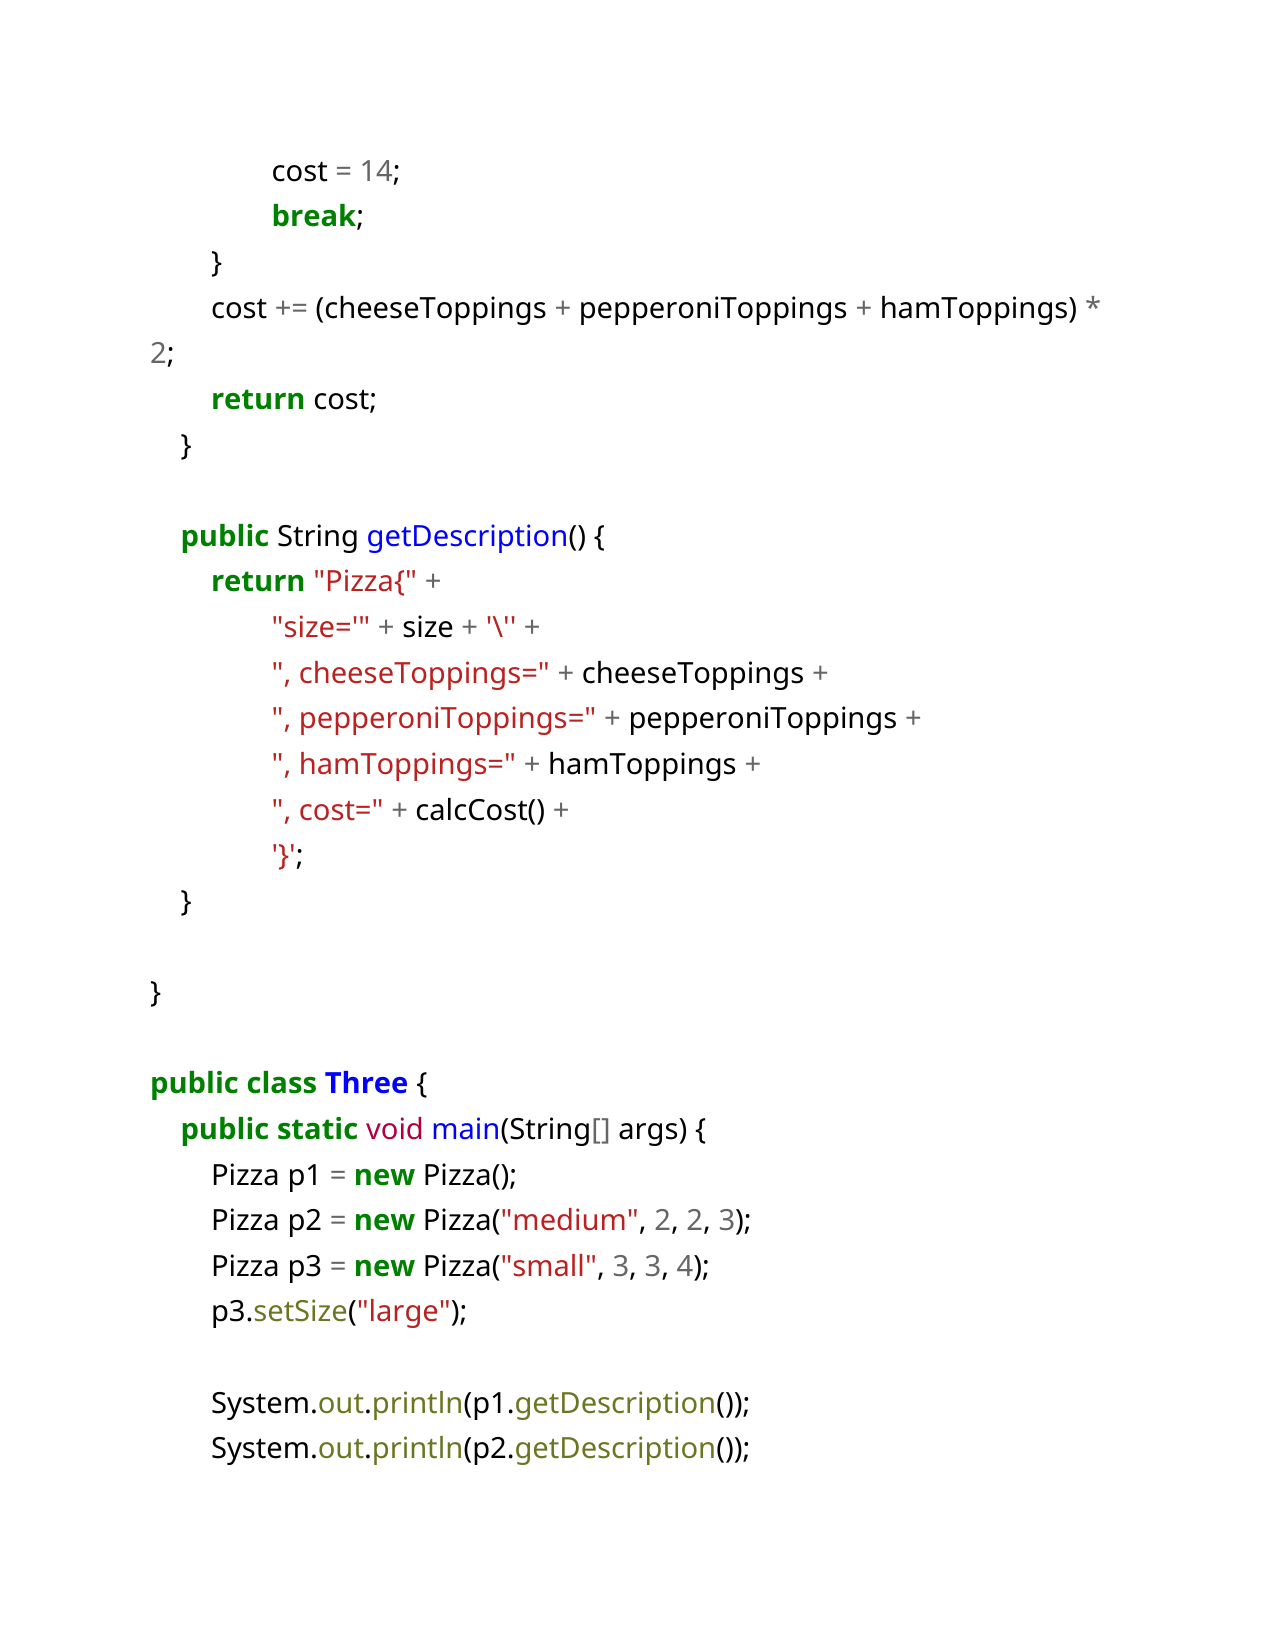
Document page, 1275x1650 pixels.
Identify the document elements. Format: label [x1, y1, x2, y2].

text [150, 150, 1125, 1467]
